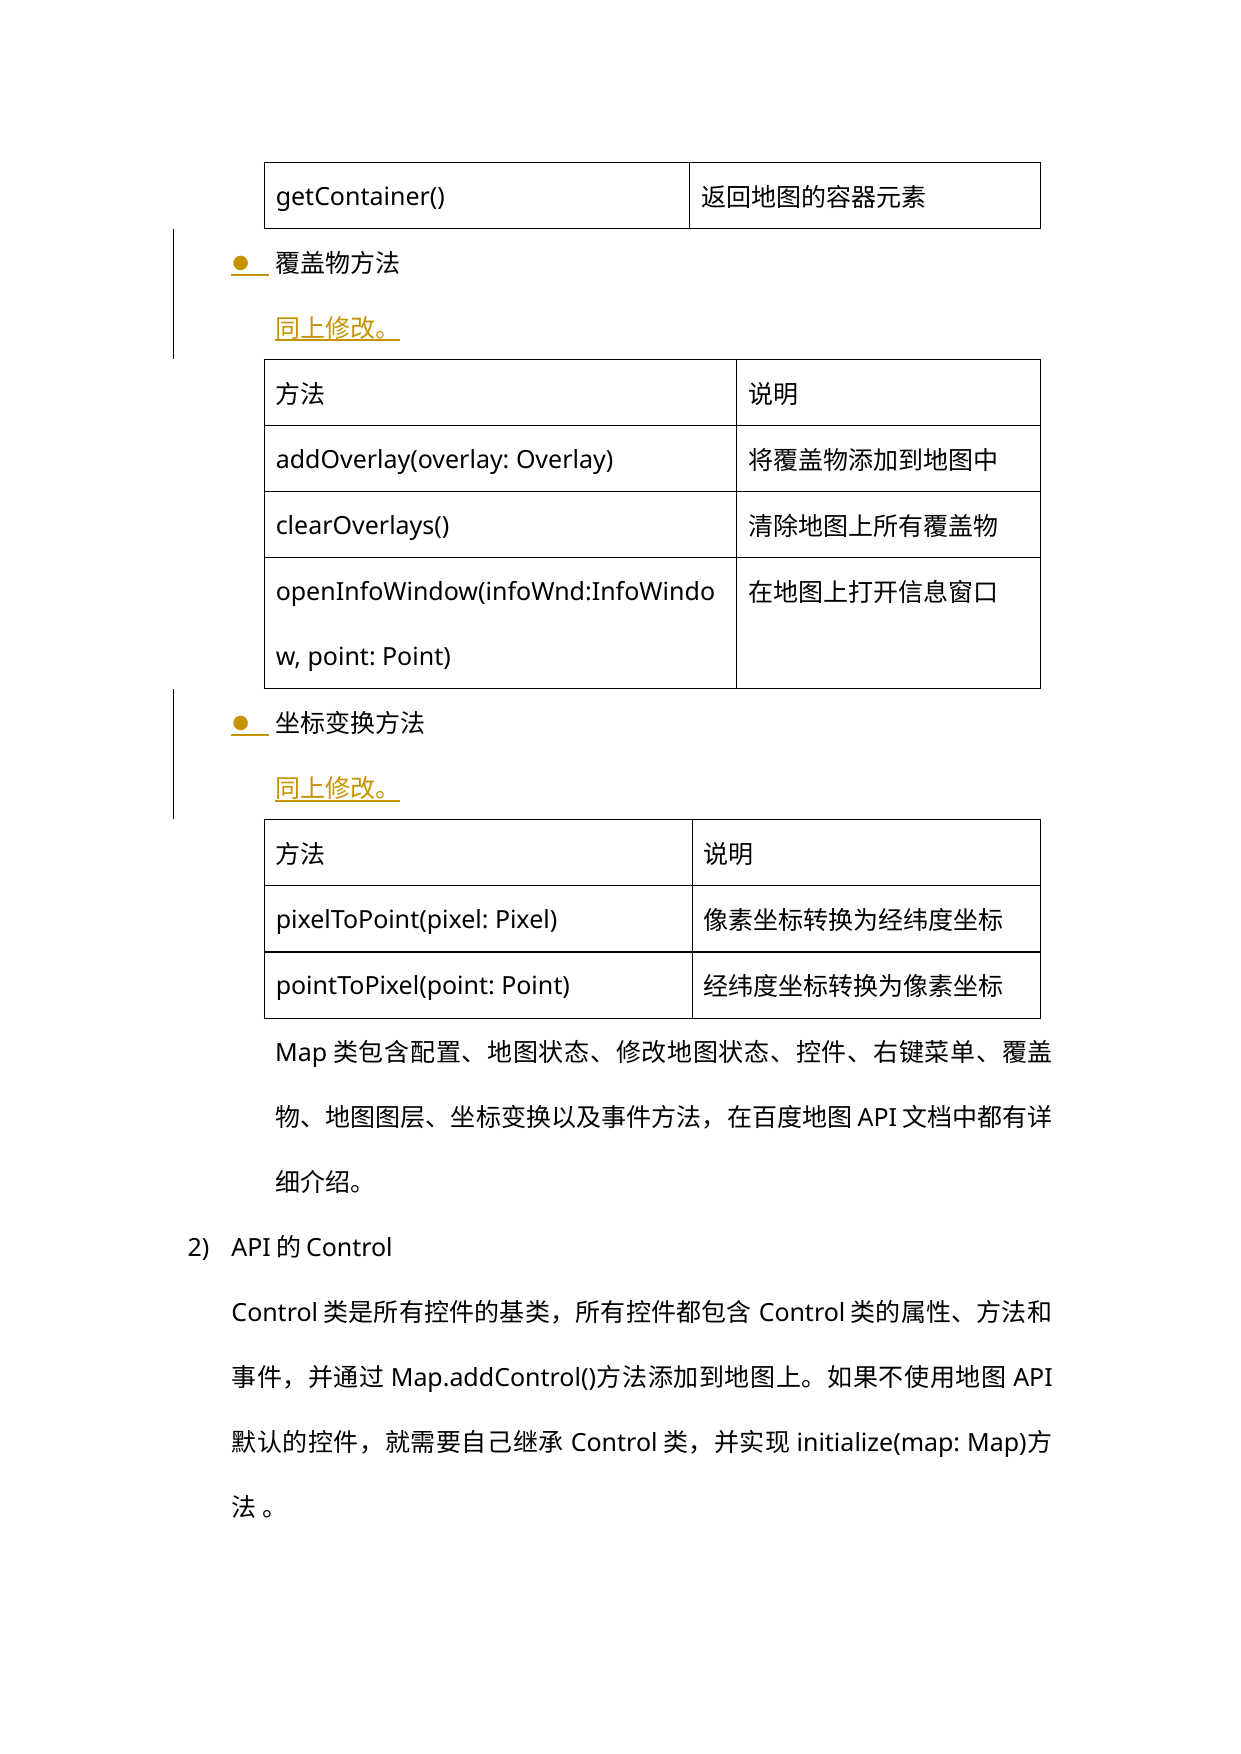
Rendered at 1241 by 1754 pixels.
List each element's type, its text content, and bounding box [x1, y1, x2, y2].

table_header 说明 [737, 360, 1040, 425]
list Map类包含配置、地图状态、修改地图状态、控件、右键菜单、覆盖物、地图图层、坐标变换以及事件方法，在百度地图API文档中都有详细介绍。 [275, 1018, 1053, 1213]
table_cell clearOverlays() [265, 492, 736, 557]
table_cell addOverlay(overlay: Overlay) [265, 426, 736, 491]
list 覆盖物方法 [231, 229, 1053, 294]
table_cell pointToPixel(point: Point) [265, 953, 692, 1017]
table_header 说明 [693, 820, 1040, 885]
list Control类是所有控件的基类，所有控件都包含Control类的属性、方法和事件，并通过Map.addControl()方法添加到地图上。如果不使用地图API默认的控件，就需要自己继承Control类，并实现initialize(map: Map)方法 。 [231, 1278, 1053, 1538]
table_cell 像素坐标转换为经纬度坐标 [693, 886, 1040, 951]
list API的Control [187, 1213, 1053, 1278]
table_header 方法 [265, 820, 692, 885]
table_cell 清除地图上所有覆盖物 [737, 492, 1040, 557]
table_cell getContainer() [265, 163, 689, 228]
table_cell 经纬度坐标转换为像素坐标 [693, 953, 1040, 1017]
list 坐标变换方法 [231, 689, 1053, 754]
table_cell 将覆盖物添加到地图中 [737, 426, 1040, 491]
table_cell openInfoWindow(infoWnd:InfoWindow, point: Point) [265, 558, 736, 688]
table_cell 返回地图的容器元素 [690, 163, 1040, 228]
table_cell 在地图上打开信息窗口 [737, 558, 1040, 688]
table_header 方法 [265, 360, 736, 425]
table_cell pixelToPoint(pixel: Pixel) [265, 886, 692, 951]
